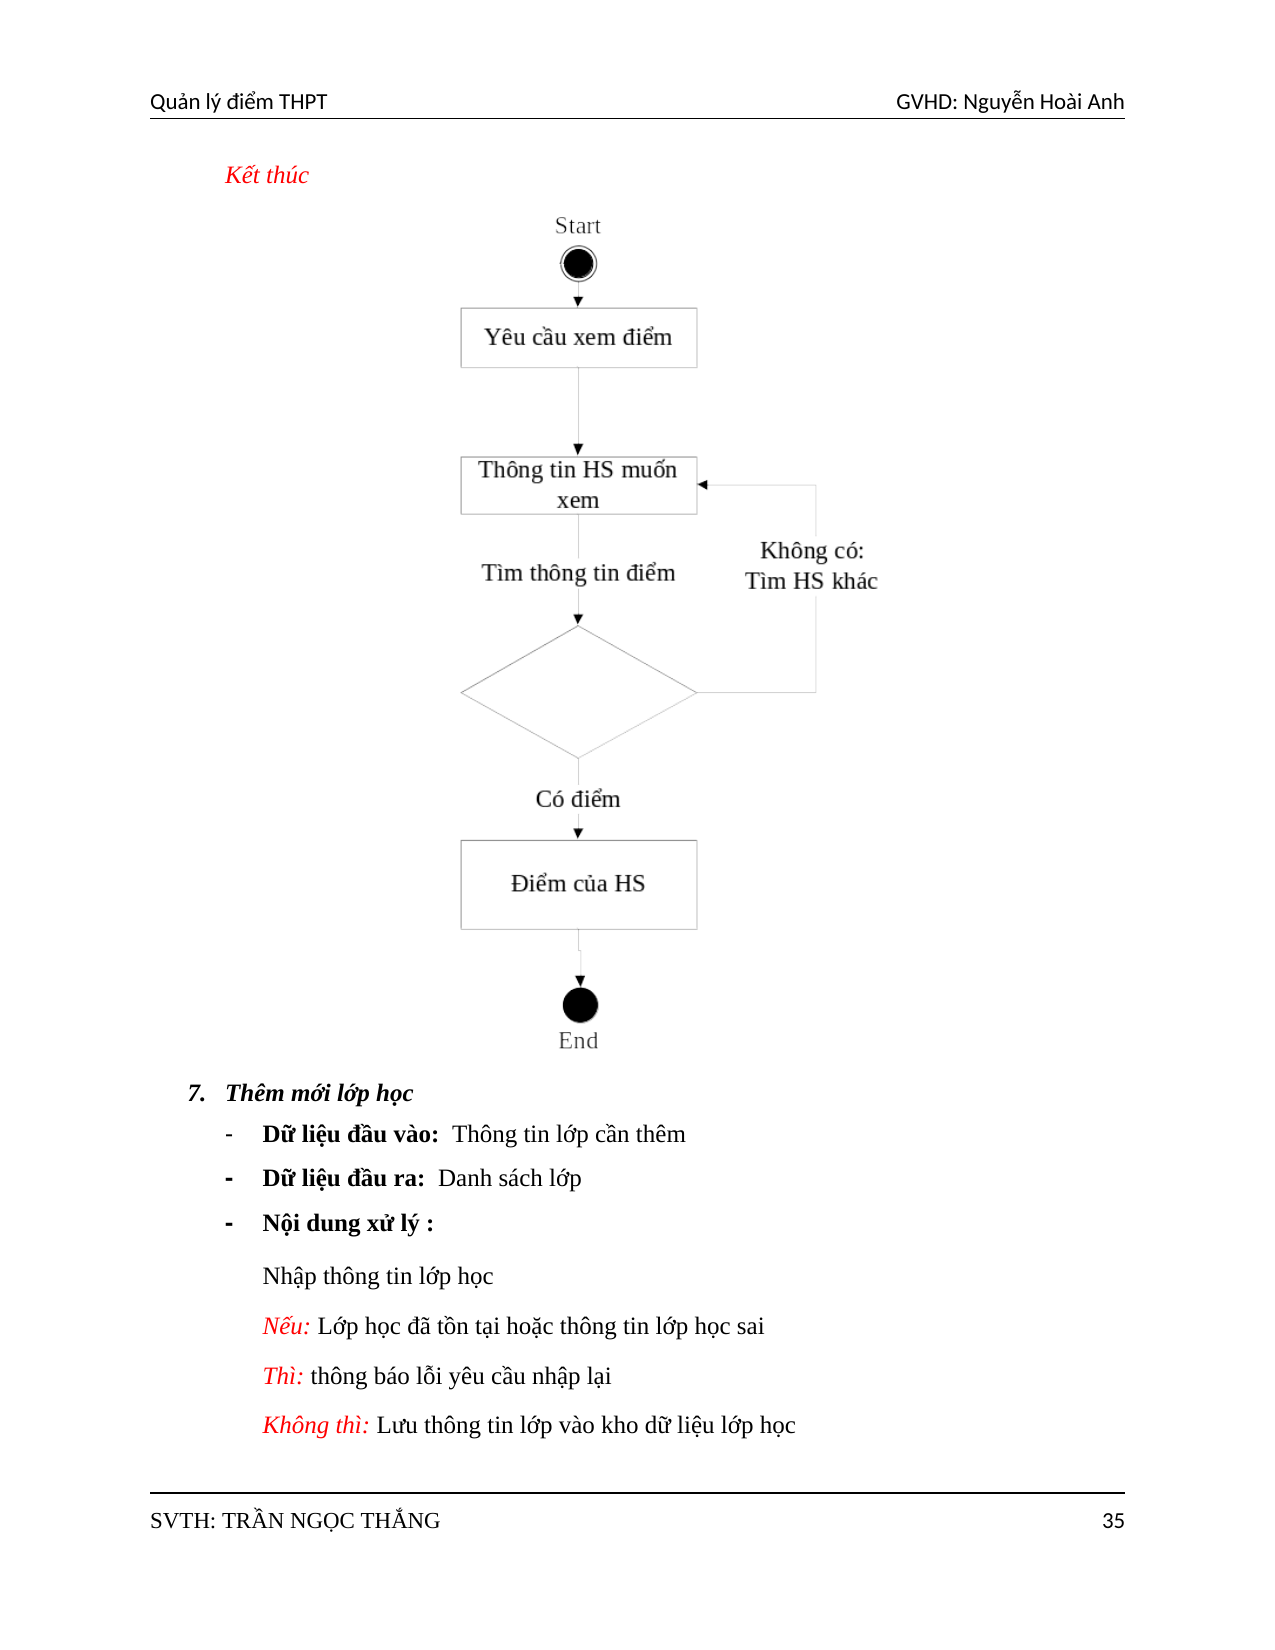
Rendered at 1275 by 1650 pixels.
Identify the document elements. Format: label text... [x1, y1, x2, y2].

list Dữ liệu đầu vào: Thông tin lớp cần thêm [225, 1116, 1125, 1150]
list Thêm mới lớp học [187, 1078, 1125, 1107]
list Dữ liệu đầu ra: Danh sách lớp [225, 1160, 1125, 1194]
text Nếu: Lớp học đã tồn tại hoặc thông tin lớp học sai [262, 1311, 1125, 1340]
text Nhập thông tin lớp học [262, 1261, 1125, 1290]
list Nội dung xử lý : [225, 1204, 1125, 1238]
text Kết thúc [225, 160, 1125, 188]
text Không thì: Lưu thông tin lớp vào kho dữ liệu lớp học [262, 1411, 1125, 1439]
text Thì: thông báo lỗi yêu cầu nhập lại [262, 1361, 1125, 1389]
